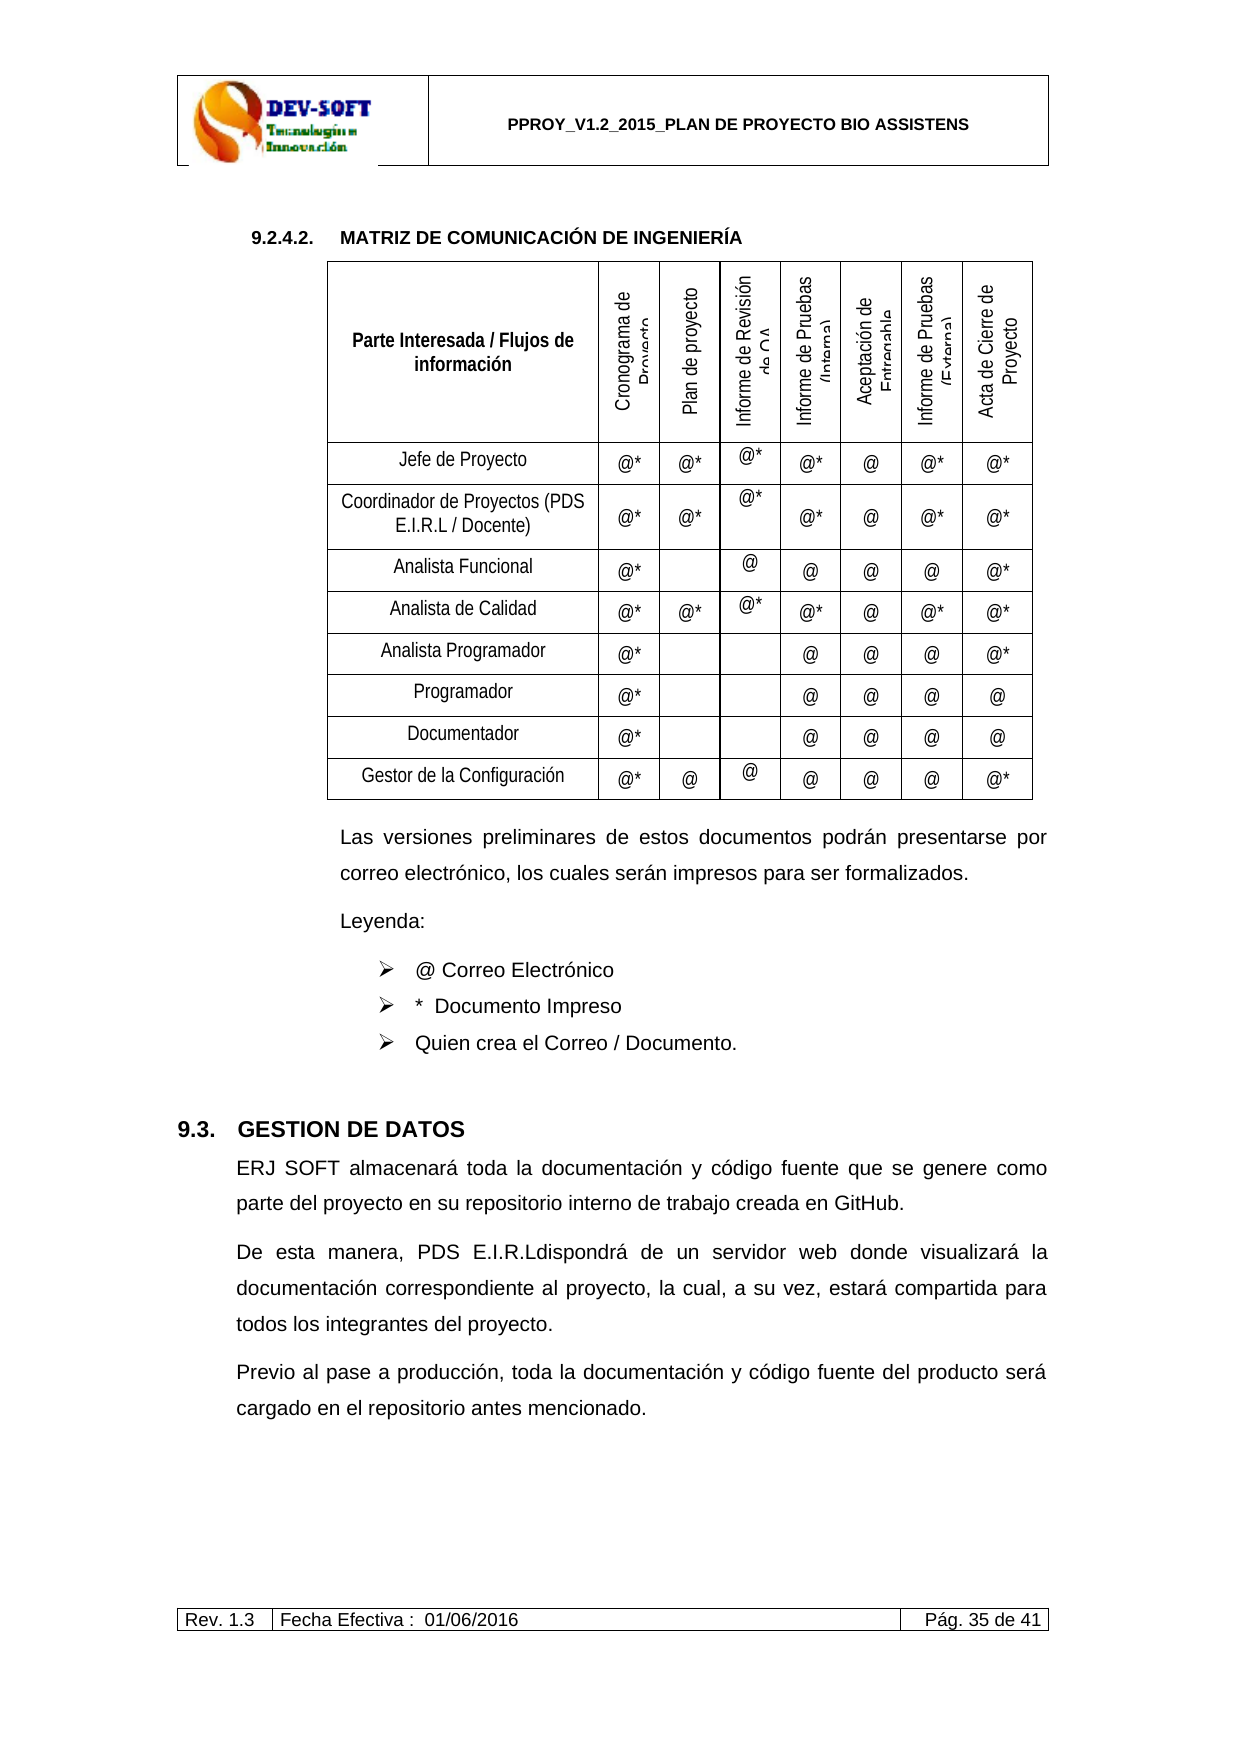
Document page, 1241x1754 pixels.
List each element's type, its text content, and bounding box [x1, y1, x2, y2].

table_cell @ [902, 759, 962, 799]
table_cell Jefe de Proyecto [328, 443, 598, 483]
picture [188, 76, 378, 166]
table_cell @* [599, 443, 659, 483]
table_cell @* [781, 485, 840, 549]
table_cell Analista Funcional [328, 550, 598, 591]
table_cell @* [599, 717, 659, 757]
table_header Aceptación de Entregable [841, 262, 901, 442]
table_cell @ [963, 717, 1032, 757]
table_cell Analista de Calidad [328, 592, 598, 632]
table_cell @ [841, 634, 901, 674]
table_cell @ [781, 717, 840, 757]
table_cell @* [599, 675, 659, 716]
table_cell @ [721, 759, 780, 799]
table_cell @* [963, 550, 1032, 591]
table_cell Gestor de la Configuración [328, 759, 598, 799]
table_header Parte Interesada / Flujos de información [328, 262, 598, 442]
table_header Informe de Pruebas (Externa) [902, 262, 962, 442]
table_cell @* [721, 485, 780, 549]
table_cell @ [781, 675, 840, 716]
table_cell [721, 634, 780, 674]
table_cell @ [841, 485, 901, 549]
table_cell @* [721, 443, 780, 483]
table_cell Coordinador de Proyectos (PDS E.I.R.L / Docente) [328, 485, 598, 549]
table_cell [660, 634, 719, 674]
table_cell @ [963, 675, 1032, 716]
table_cell @* [963, 592, 1032, 632]
subtitle GESTION DE DATOS [177, 1116, 1048, 1143]
table_cell @* [599, 592, 659, 632]
table_cell @* [781, 592, 840, 632]
table_cell @ [841, 759, 901, 799]
table_cell @ [781, 550, 840, 591]
table_cell @* [963, 485, 1032, 549]
table_cell @* [963, 443, 1032, 483]
table_cell [660, 550, 719, 591]
table_cell @* [660, 485, 719, 549]
list Quien crea el Correo / Documento. [377, 1031, 1048, 1055]
table_cell Programador [328, 675, 598, 716]
text De esta manera, PDS E.I.R.Ldispondrá de un servidor web donde visualizará la documentación correspondiente al proyecto, la cual, a su vez, estará compartida para todos los integrantes del proyecto. [236, 1240, 1048, 1336]
list @ Correo Electrónico [377, 957, 1048, 982]
table_cell @ [781, 634, 840, 674]
table_header Informe de Pruebas (Interna) [781, 262, 840, 442]
table_cell [721, 675, 780, 716]
table_cell @ [902, 675, 962, 716]
table_cell @* [902, 443, 962, 483]
table_cell @ [841, 675, 901, 716]
text Las versiones preliminares de estos documentos podrán presentarse por correo electrónico, los cuales serán impresos para ser formalizados. [340, 326, 1048, 884]
table_cell @* [599, 759, 659, 799]
subtitle MATRIZ DE COMUNICACIÓN DE INGENIERÍA [251, 227, 1048, 248]
table_cell @* [902, 485, 962, 549]
table_header Acta de Cierre de Proyecto [963, 262, 1032, 442]
table_cell @ [841, 592, 901, 632]
table_cell @ [841, 550, 901, 591]
table_cell [660, 717, 719, 757]
table_cell @* [963, 634, 1032, 674]
table_cell @* [660, 443, 719, 483]
table_cell [721, 717, 780, 757]
table_cell @ [721, 550, 780, 591]
table_cell @ [841, 443, 901, 483]
text ERJ SOFT almacenará toda la documentación y código fuente que se genere como parte del proyecto en su repositorio interno de trabajo creada en GitHub. [236, 1155, 1048, 1215]
table_cell @ [902, 550, 962, 591]
table_cell @ [902, 634, 962, 674]
table_cell Documentador [328, 717, 598, 757]
table_cell @ [781, 759, 840, 799]
table_cell Analista Programador [328, 634, 598, 674]
table_header Plan de proyecto [660, 262, 719, 442]
table_header Cronograma de Proyecto [599, 262, 659, 442]
table_cell @* [902, 592, 962, 632]
table_cell @* [963, 759, 1032, 799]
table_cell @ [660, 759, 719, 799]
text Previo al pase a producción, toda la documentación y código fuente del producto será cargado en el repositorio antes mencionado. [236, 1360, 1048, 1420]
text Leyenda: [340, 909, 1048, 933]
table_cell @* [721, 592, 780, 632]
table_header Informe de Revisión de QA [721, 262, 780, 442]
list * Documento Impreso [377, 994, 1048, 1019]
table_cell @* [599, 634, 659, 674]
table_cell @* [660, 592, 719, 632]
table_cell [660, 675, 719, 716]
table_cell @* [599, 550, 659, 591]
table_cell @ [841, 717, 901, 757]
table_cell @* [781, 443, 840, 483]
table_cell @ [902, 717, 962, 757]
table_cell @* [599, 485, 659, 549]
